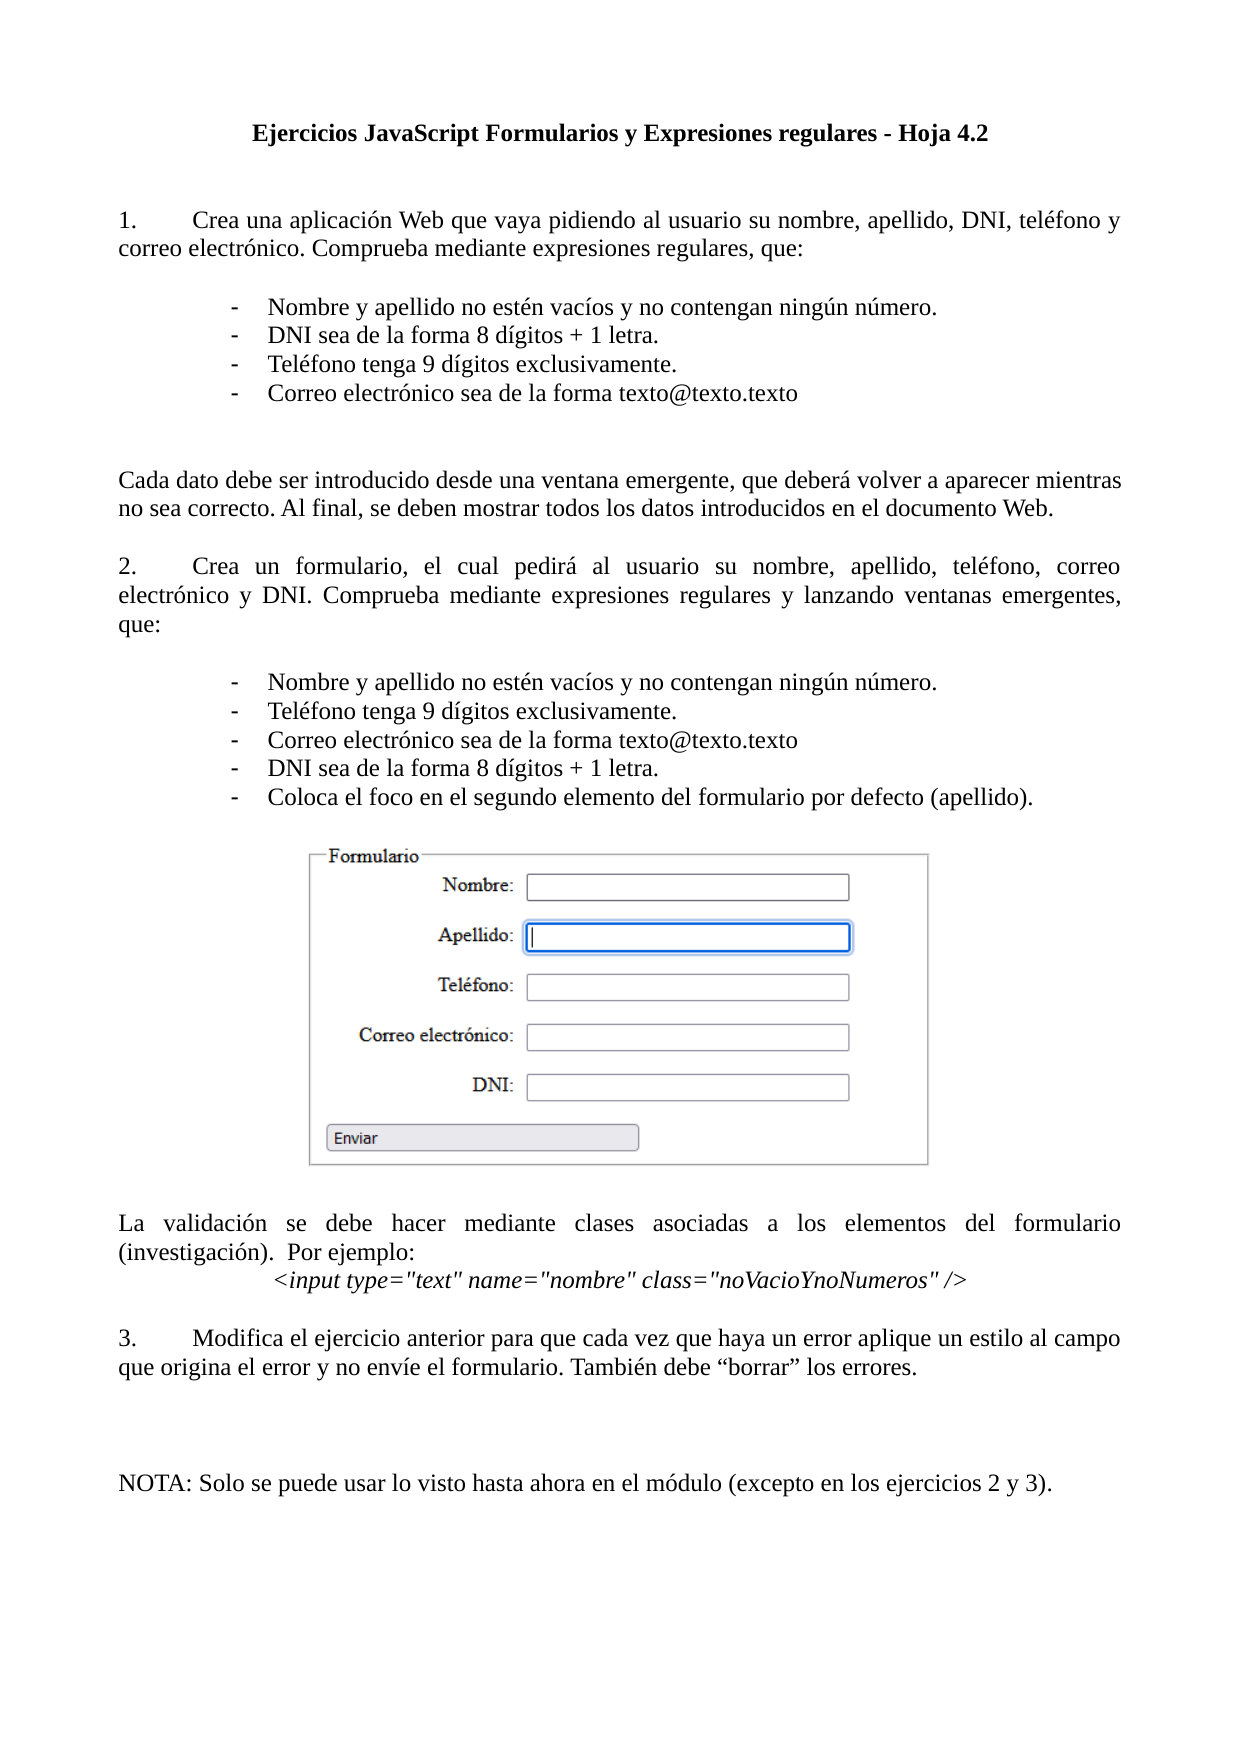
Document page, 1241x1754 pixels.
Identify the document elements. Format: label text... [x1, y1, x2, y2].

text <input type="text" name="nombre" class="noVacioYnoNumeros" /> [118, 1265, 1122, 1294]
list Nombre y apellido no estén vacíos y no contengan ningún número. [230, 291, 1122, 320]
list Crea una aplicación Web que vaya pidiendo al usuario su nombre, apellido, DNI, teléfono y correo electrónico. Comprueba mediante expresiones regulares, que: [118, 205, 1122, 262]
text La validación se debe hacer mediante clases asociadas a los elementos del formulario (investigación). Por ejemplo: [118, 1208, 1122, 1265]
list Nombre y apellido no estén vacíos y no contengan ningún número. [230, 667, 1122, 696]
text Cada dato debe ser introducido desde una ventana emergente, que deberá volver a aparecer mientras no sea correcto. Al final, se deben mostrar todos los datos introducidos en el documento Web. [118, 465, 1122, 522]
list Teléfono tenga 9 dígitos exclusivamente. [230, 696, 1122, 724]
list DNI sea de la forma 8 dígitos + 1 letra. [230, 320, 1122, 349]
picture [299, 840, 941, 1179]
list Correo electrónico sea de la forma texto@texto.texto [230, 724, 1122, 753]
list Modifica el ejercicio anterior para que cada vez que haya un error aplique un estilo al campo que origina el error y no envíe el formulario. También debe “borrar” los errores. [118, 1323, 1122, 1381]
text NOTA: Solo se puede usar lo visto hasta ahora en el módulo (excepto en los ejercicios 2 y 3). [118, 1468, 1122, 1497]
text Ejercicios JavaScript Formularios y Expresiones regulares - Hoja 4.2 [118, 118, 1122, 147]
list Crea un formulario, el cual pedirá al usuario su nombre, apellido, teléfono, correo electrónico y DNI. Comprueba mediante expresiones regulares y lanzando ventanas emergentes, que: [118, 551, 1122, 638]
list Teléfono tenga 9 dígitos exclusivamente. [230, 349, 1122, 378]
list Correo electrónico sea de la forma texto@texto.texto [230, 378, 1122, 407]
list DNI sea de la forma 8 dígitos + 1 letra. [230, 753, 1122, 782]
list Coloca el foco en el segundo elemento del formulario por defecto (apellido). [230, 782, 1122, 811]
